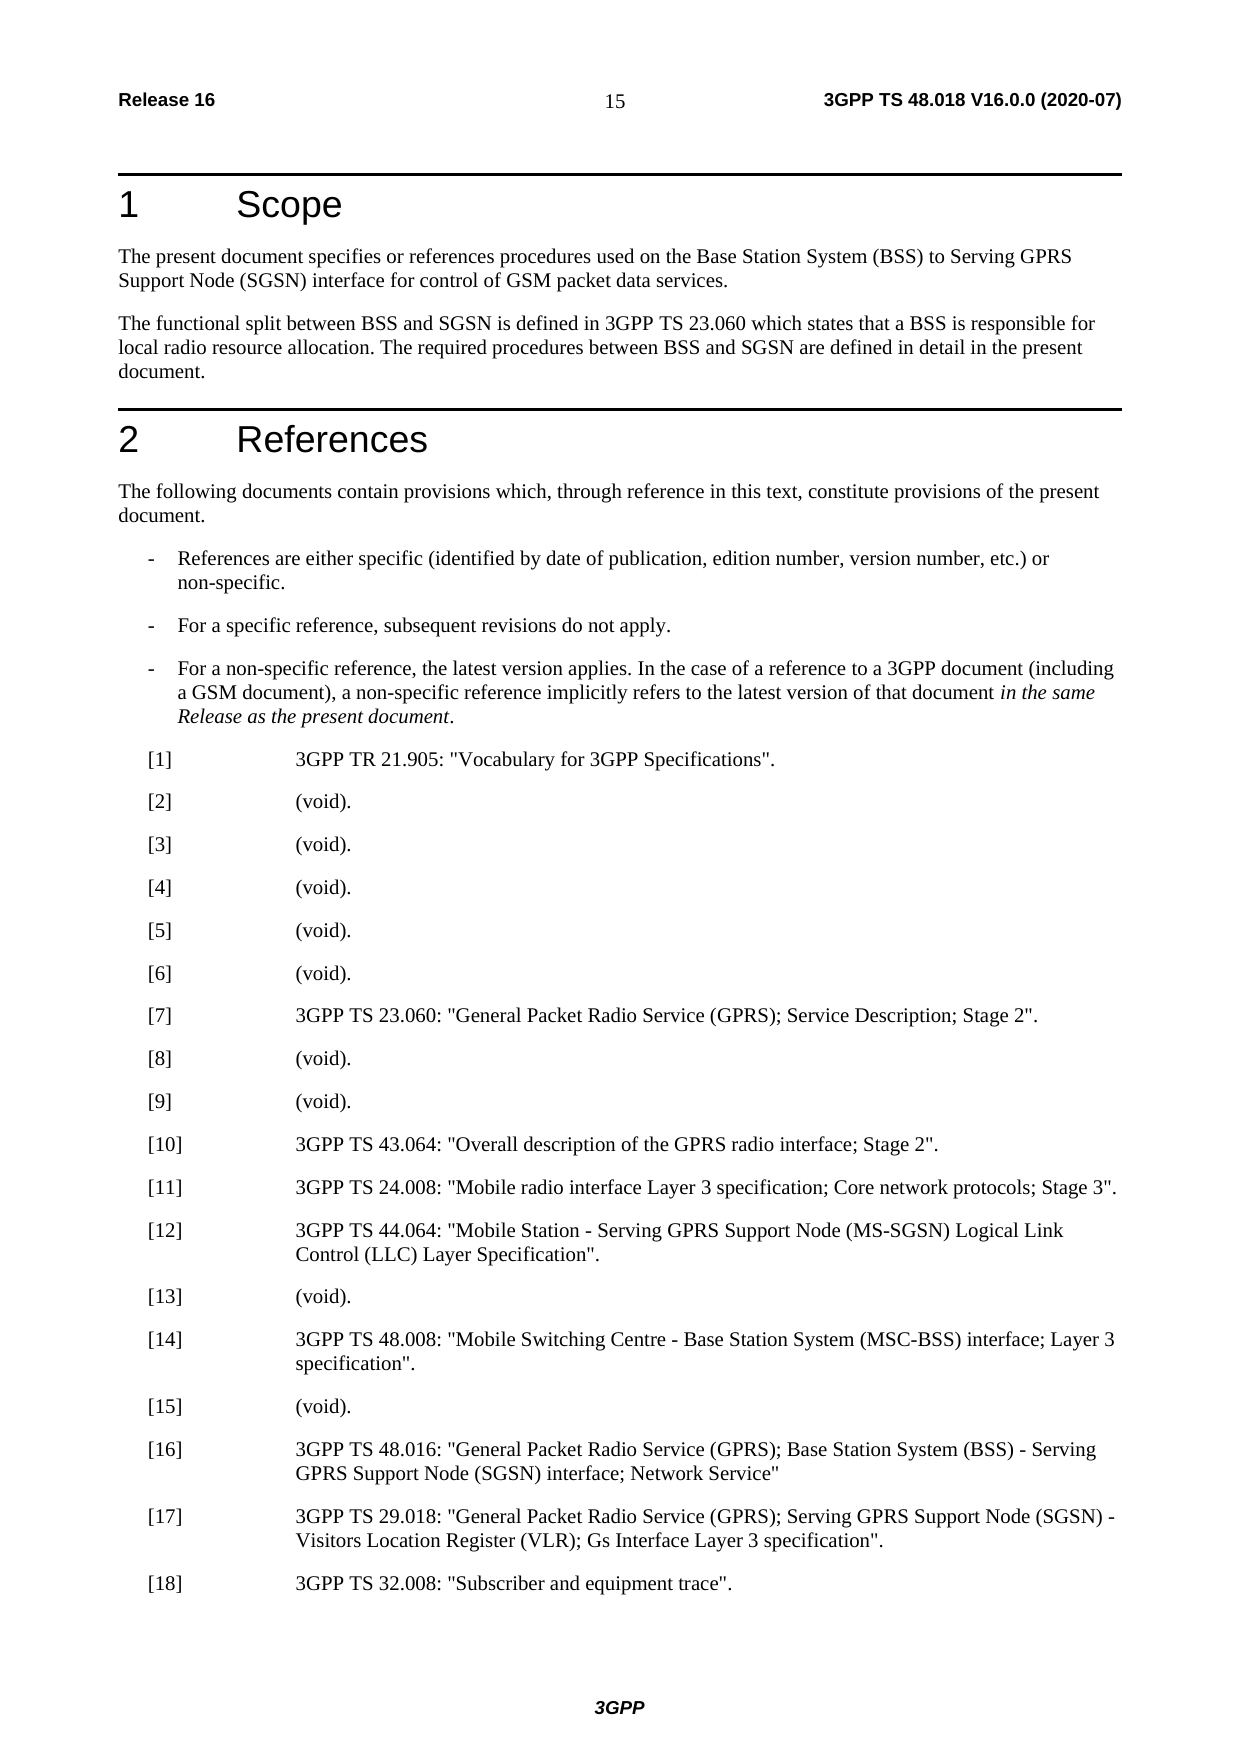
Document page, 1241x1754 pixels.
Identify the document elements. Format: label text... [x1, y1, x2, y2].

subtitle 1 Scope [118, 176, 1122, 225]
text [14] 3GPP TS 48.008: "Mobile Switching Centre - Base Station System (MSC-BSS) interface; Layer 3 specification". [148, 1327, 1122, 1375]
text [10] 3GPP TS 43.064: "Overall description of the GPRS radio interface; Stage 2". [148, 1132, 1122, 1156]
text The functional split between BSS and SGSN is defined in 3GPP TS 23.060 which states that a BSS is responsible for local radio resource allocation. The required procedures between BSS and SGSN are defined in detail in the present document. [118, 311, 1122, 383]
text [9] (void). [148, 1089, 1122, 1113]
text - For a non-specific reference, the latest version applies. In the case of a reference to a 3GPP document (including a GSM document), a non-specific reference implicitly refers to the latest version of that document in the same Release as the present document. [148, 656, 1122, 728]
text [17] 3GPP TS 29.018: "General Packet Radio Service (GPRS); Serving GPRS Support Node (SGSN) - Visitors Location Register (VLR); Gs Interface Layer 3 specification". [148, 1504, 1122, 1552]
text - References are either specific (identified by date of publication, edition number, version number, etc.) or non-specific. [148, 546, 1122, 594]
text [8] (void). [148, 1046, 1122, 1070]
text The following documents contain provisions which, through reference in this text, constitute provisions of the present document. [118, 479, 1122, 527]
subtitle 2 References [118, 411, 1122, 460]
text [16] 3GPP TS 48.016: "General Packet Radio Service (GPRS); Base Station System (BSS) - Serving GPRS Support Node (SGSN) interface; Network Service" [148, 1437, 1122, 1485]
text The present document specifies or references procedures used on the Base Station System (BSS) to Serving GPRS Support Node (SGSN) interface for control of GSM packet data services. [118, 244, 1122, 292]
text [3] (void). [148, 832, 1122, 856]
text [13] (void). [148, 1284, 1122, 1308]
text [5] (void). [148, 918, 1122, 942]
text [15] (void). [148, 1394, 1122, 1418]
text [1] 3GPP TR 21.905: "Vocabulary for 3GPP Specifications". [148, 747, 1122, 771]
text [2] (void). [148, 789, 1122, 813]
text [18] 3GPP TS 32.008: "Subscriber and equipment trace". [148, 1571, 1122, 1595]
text [7] 3GPP TS 23.060: "General Packet Radio Service (GPRS); Service Description; Stage 2". [148, 1003, 1122, 1027]
text [6] (void). [148, 961, 1122, 985]
text [4] (void). [148, 875, 1122, 899]
text - For a specific reference, subsequent revisions do not apply. [148, 613, 1122, 637]
text [12] 3GPP TS 44.064: "Mobile Station - Serving GPRS Support Node (MS-SGSN) Logical Link Control (LLC) Layer Specification". [148, 1217, 1122, 1266]
text [11] 3GPP TS 24.008: "Mobile radio interface Layer 3 specification; Core network protocols; Stage 3". [148, 1175, 1122, 1199]
